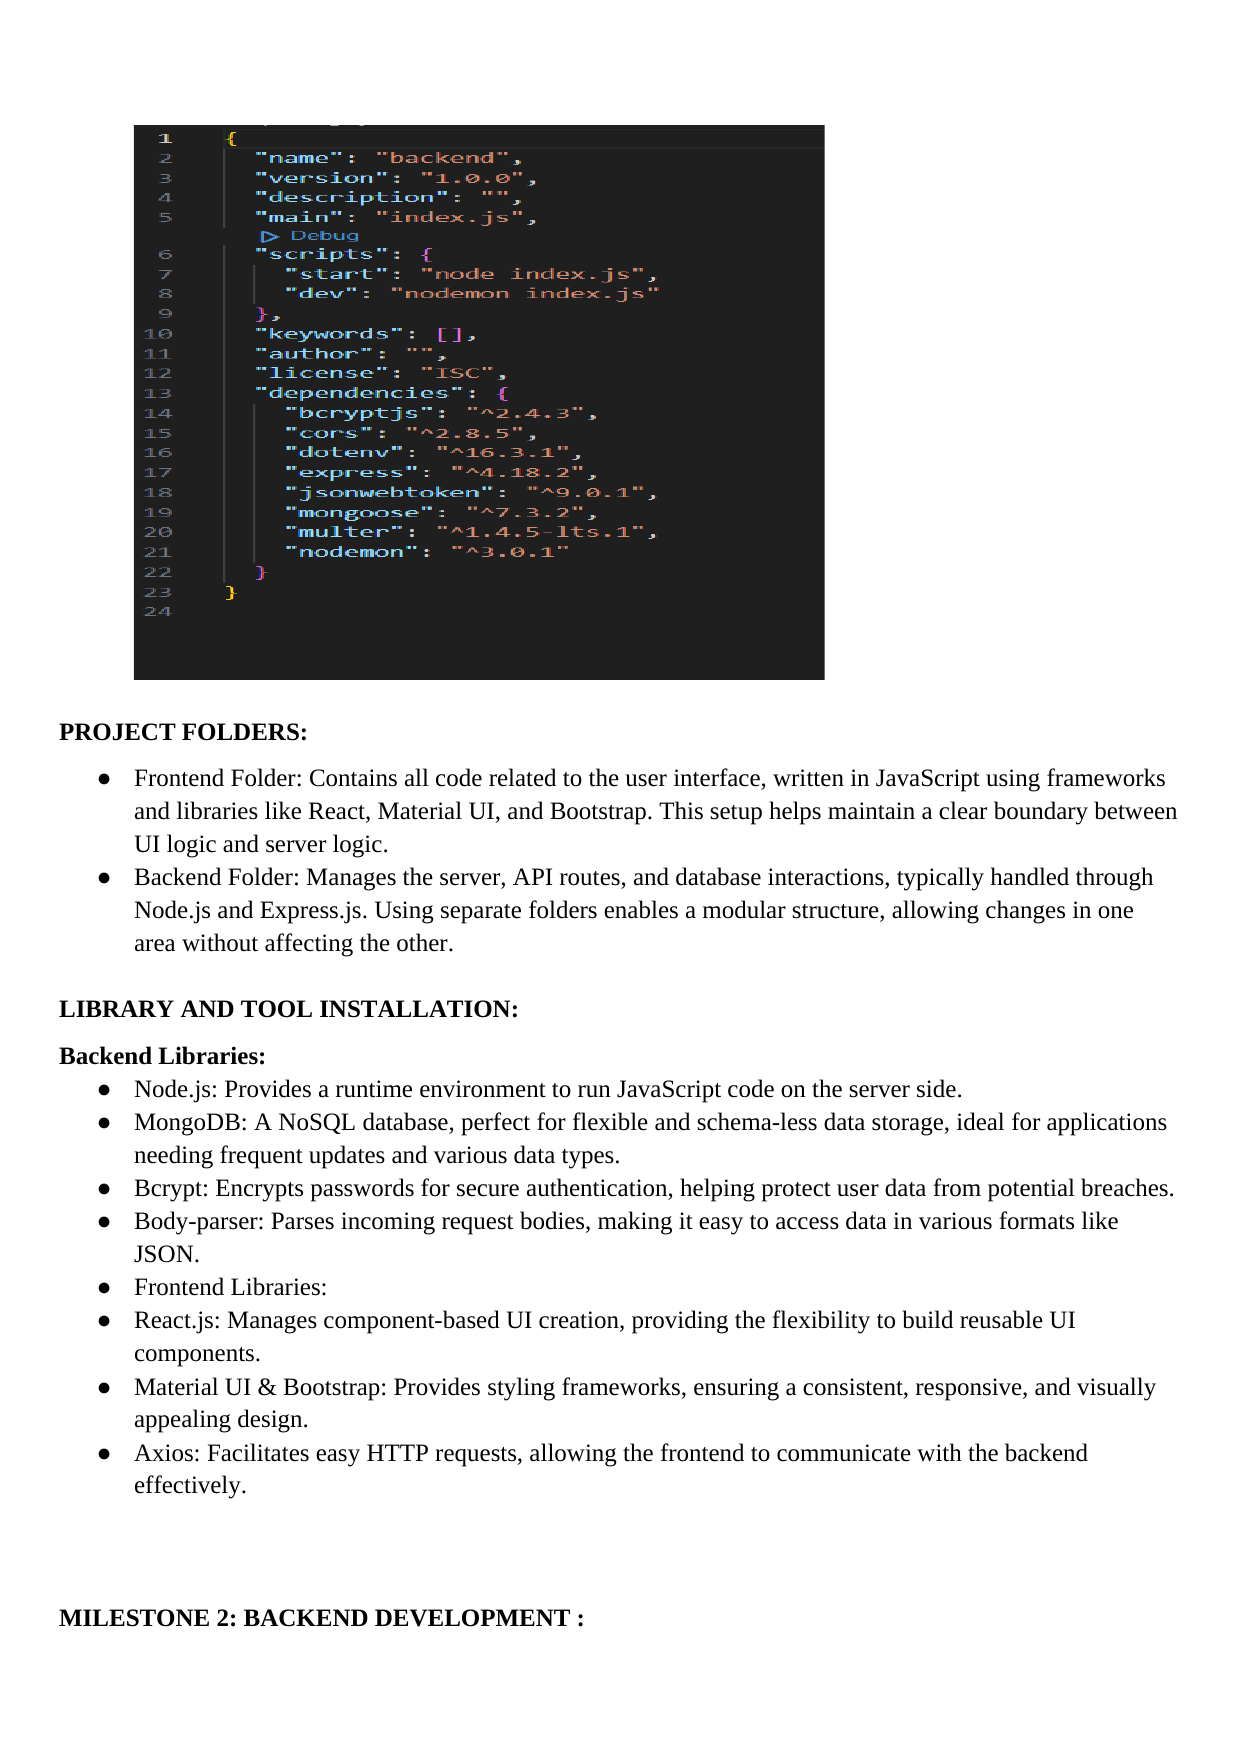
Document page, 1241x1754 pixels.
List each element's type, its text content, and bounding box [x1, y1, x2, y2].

list Bcrypt: Encrypts passwords for secure authentication, helping protect user data from potential breaches. [96, 1173, 1181, 1202]
list Node.js: Provides a runtime environment to run JavaScript code on the server side. [96, 1074, 1181, 1103]
list Axios: Facilitates easy HTTP requests, allowing the frontend to communicate with the backend effectively. [96, 1438, 1181, 1499]
list Material UI & Bootstrap: Provides styling frameworks, ensuring a consistent, responsive, and visually appealing design. [96, 1372, 1181, 1433]
text LIBRARY AND TOOL INSTALLATION: [59, 994, 1181, 1023]
list React.js: Manages component-based UI creation, providing the flexibility to build reusable UI components. [96, 1306, 1181, 1367]
list Body-parser: Parses incoming request bodies, making it easy to access data in various formats like JSON. [96, 1206, 1181, 1268]
list MongoDB: A NoSQL database, perfect for flexible and schema-less data storage, ideal for applications needing frequent updates and various data types. [96, 1107, 1181, 1169]
text PROJECT FOLDERS: [59, 717, 1181, 745]
picture [133, 125, 825, 680]
text MILESTONE 2: BACKEND DEVELOPMENT : [59, 1603, 1181, 1631]
list Backend Folder: Manages the server, API routes, and database interactions, typically handled through Node.js and Express.js. Using separate folders enables a modular structure, allowing changes in one area without affecting the other. [96, 862, 1181, 957]
list Frontend Libraries: [96, 1272, 1181, 1301]
list Frontend Folder: Contains all code related to the user interface, written in JavaScript using frameworks and libraries like React, Material UI, and Bootstrap. This setup helps maintain a clear boundary between UI logic and server logic. [96, 763, 1181, 858]
text Backend Libraries: [59, 1041, 1181, 1070]
